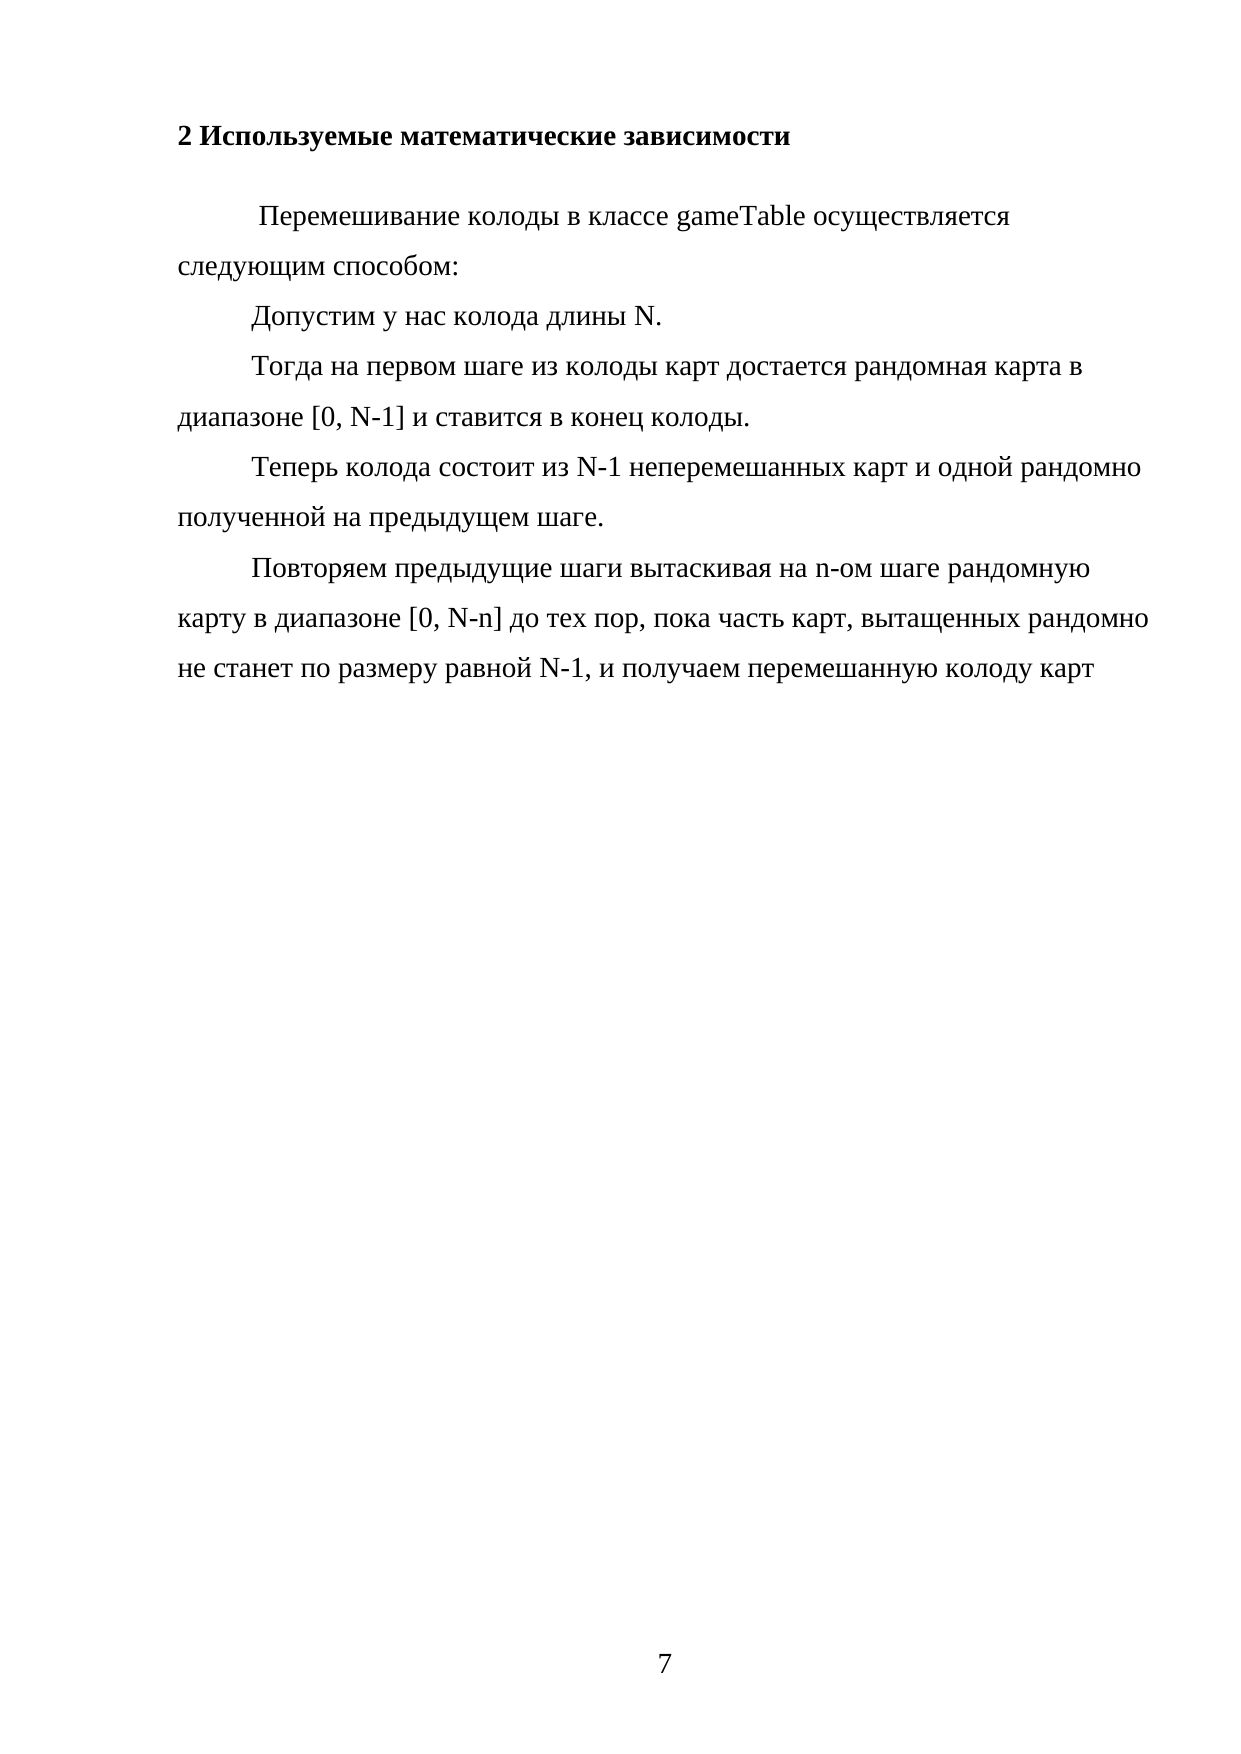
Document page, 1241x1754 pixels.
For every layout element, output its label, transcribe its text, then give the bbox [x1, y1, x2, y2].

text Теперь колода состоит из N-1 неперемешанных карт и одной рандомно полученной на предыдущем шаге. [177, 449, 1152, 533]
text Используемые математические зависимости [177, 118, 1152, 152]
text Повторяем предыдущие шаги вытаскивая на n-ом шаге рандомную карту в диапазоне [0, N-n] до тех пор, пока часть карт, вытащенных рандомно не станет по размеру равной N-1, и получаем перемешанную колоду карт [177, 550, 1152, 684]
text Тогда на первом шаге из колоды карт достается рандомная карта в диапазоне [0, N-1] и ставится в конец колоды. [177, 348, 1152, 432]
text Допустим у нас колода длины N. [177, 298, 1152, 332]
text Перемешивание колоды в классе gameTable осуществляется следующим способом: [177, 198, 1152, 281]
